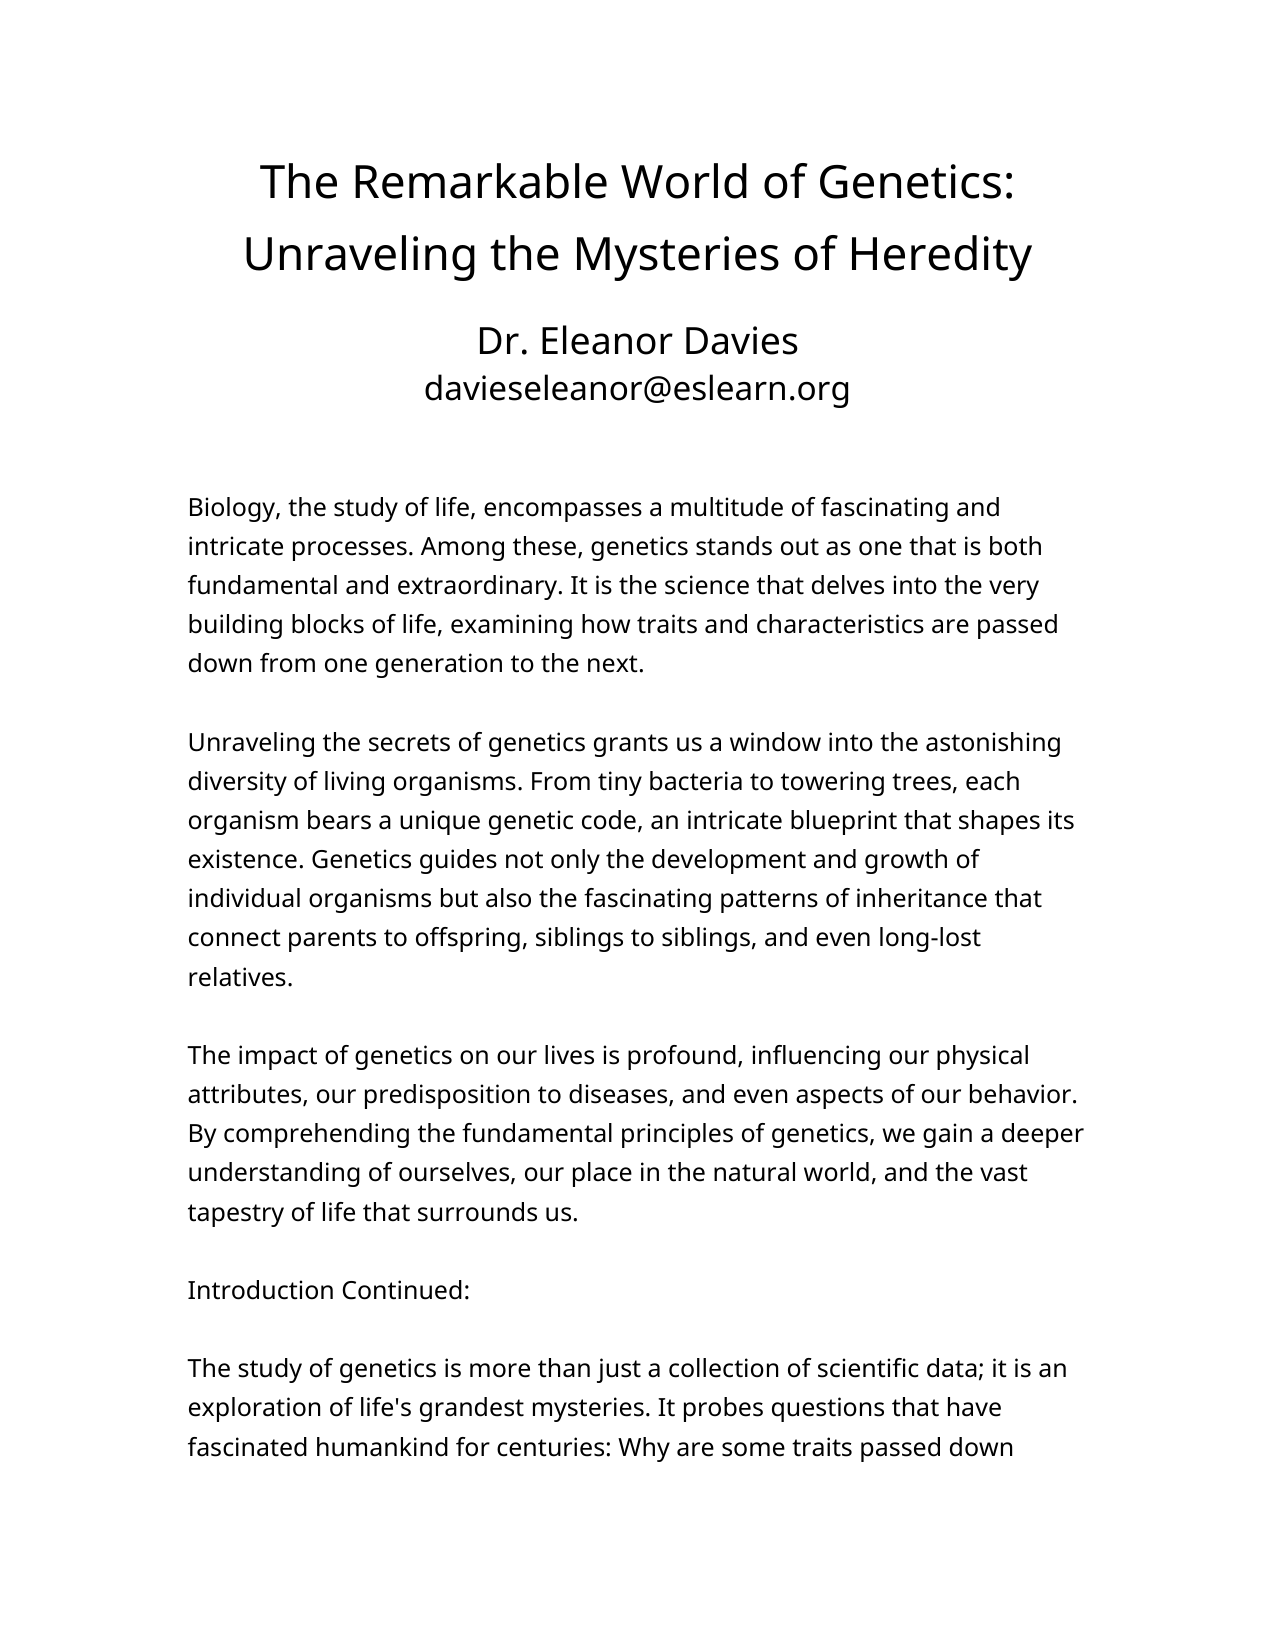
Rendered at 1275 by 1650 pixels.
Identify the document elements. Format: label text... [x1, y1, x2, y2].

text The Remarkable World of Genetics: Unraveling the Mysteries of Heredity [187, 150, 1087, 284]
text davieseleanor@eslearn.org [187, 365, 1087, 411]
text Dr. Eleanor Davies [187, 314, 1087, 365]
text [187, 489, 1087, 1463]
